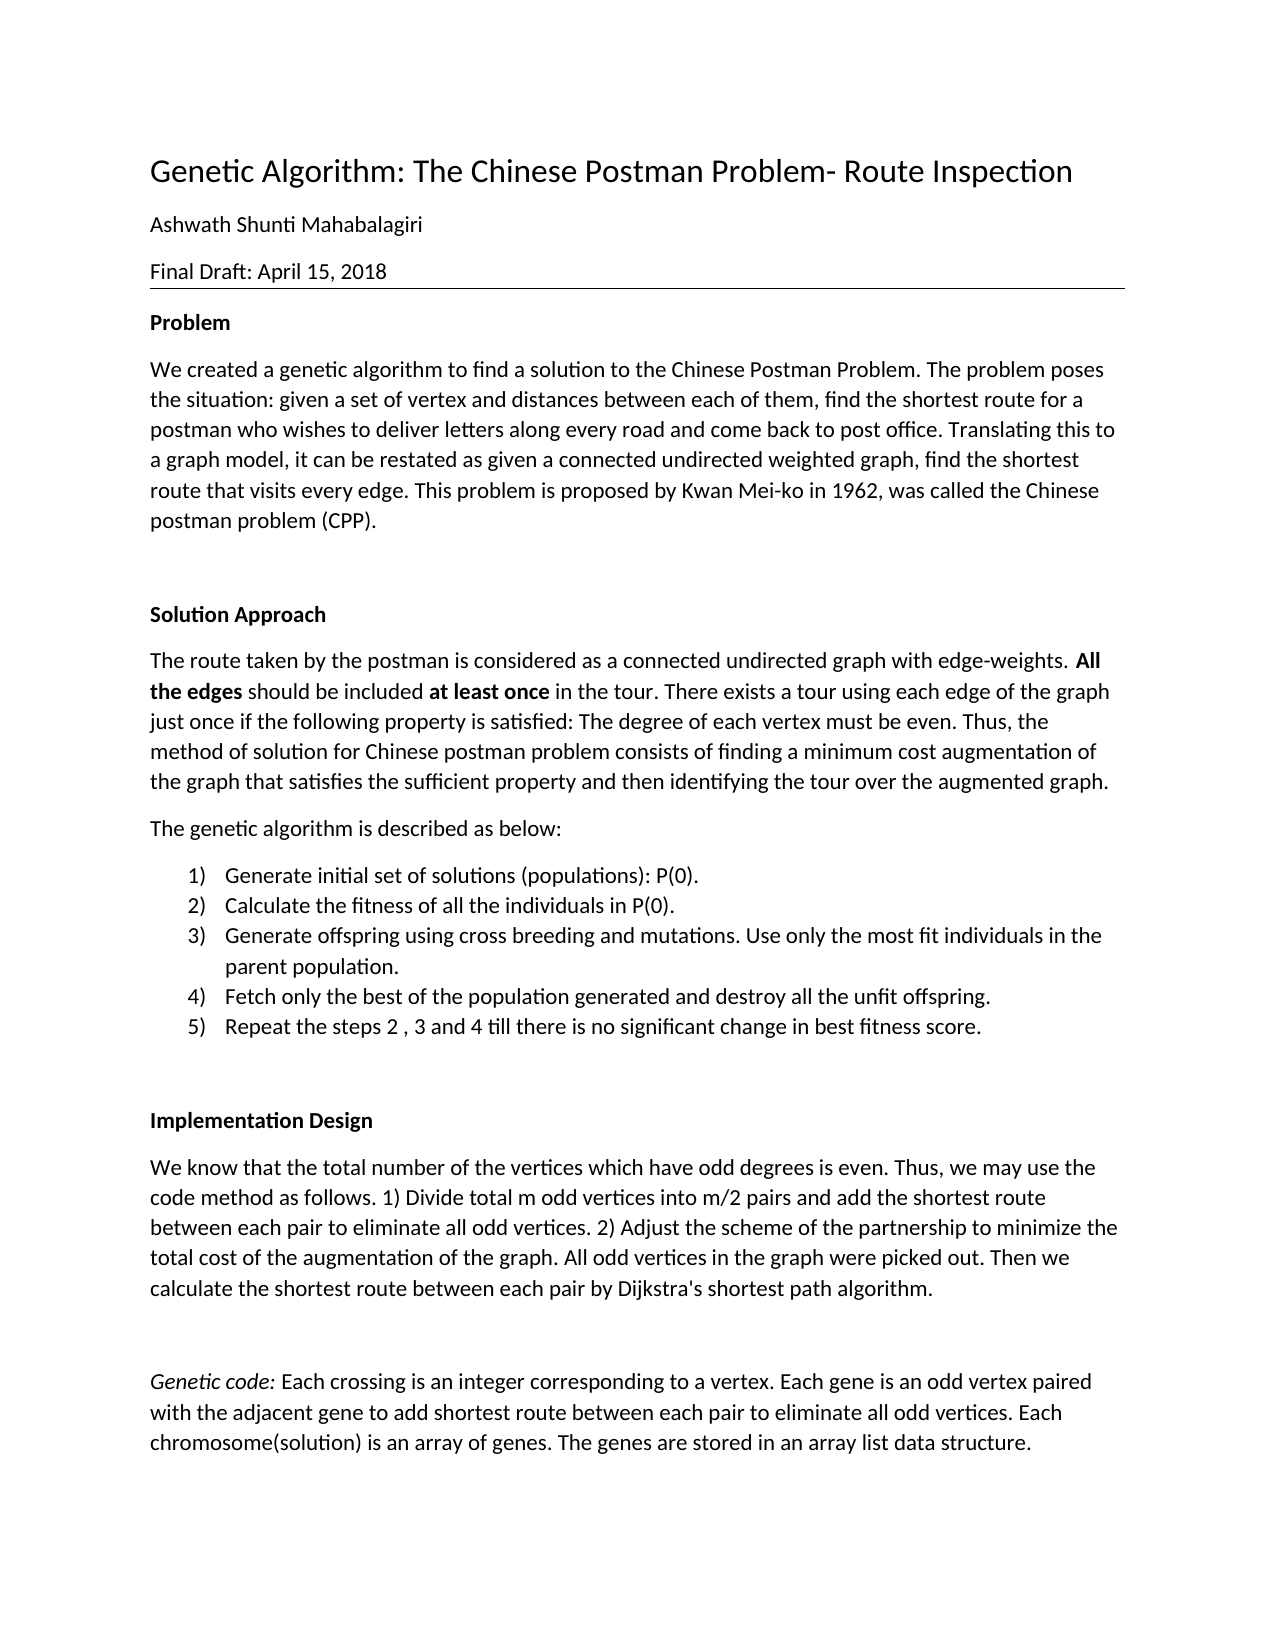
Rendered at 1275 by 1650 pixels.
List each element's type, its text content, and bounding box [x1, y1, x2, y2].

text The route taken by the postman is considered as a connected undirected graph with edge-weights. All the edges should be included at least once in the tour. There exists a tour using each edge of the graph just once if the following property is satisfied: The degree of each vertex must be even. Thus, the method of solution for Chinese postman problem consists of finding a minimum cost augmentation of the graph that satisfies the sufficient property and then identifying the tour over the augmented graph. [150, 647, 1125, 795]
text Problem [150, 308, 1125, 336]
list Calculate the fitness of all the individuals in P(0). [187, 891, 1125, 919]
list Generate offspring using cross breeding and mutations. Use only the most fit individuals in the parent population. [187, 922, 1125, 980]
text Implementation Design [150, 1106, 1125, 1134]
text The genetic algorithm is described as below: [150, 814, 1125, 842]
text We know that the total number of the vertices which have odd degrees is even. Thus, we may use the code method as follows. 1) Divide total m odd vertices into m/2 pairs and add the shortest route between each pair to eliminate all odd vertices. 2) Adjust the scheme of the partnership to minimize the total cost of the augmentation of the graph. All odd vertices in the graph were picked out. Then we calculate the shortest route between each pair by Dijkstra's shortest path algorithm. [150, 1153, 1125, 1302]
text Genetic Algorithm: The Chinese Postman Problem- Route Inspection [150, 150, 1125, 191]
list Repeat the steps 2 , 3 and 4 till there is no significant change in best fitness score. [187, 1012, 1125, 1040]
text We created a genetic algorithm to find a solution to the Chinese Postman Problem. The problem poses the situation: given a set of vertex and distances between each of them, find the shortest route for a postman who wishes to deliver letters along every road and come back to post office. Translating this to a graph model, it can be restated as given a connected undirected weighted graph, find the shortest route that visits every edge. This problem is proposed by Kwan Mei-ko in 1962, was called the Chinese postman problem (CPP). [150, 355, 1125, 534]
list Fetch only the best of the population generated and destroy all the unfit offspring. [187, 982, 1125, 1010]
text Solution Approach [150, 600, 1125, 628]
text Genetic code: Each crossing is an integer corresponding to a vertex. Each gene is an odd vertex paired with the adjacent gene to add shortest route between each pair to eliminate all odd vertices. Each chromosome(solution) is an array of genes. The genes are stored in an array list data structure. [150, 1367, 1125, 1456]
text Ashwath Shunti Mahabalagiri [150, 211, 1125, 239]
list Generate initial set of solutions (populations): P(0). [187, 861, 1125, 889]
text Final Draft: April 15, 2018 [150, 257, 1125, 288]
